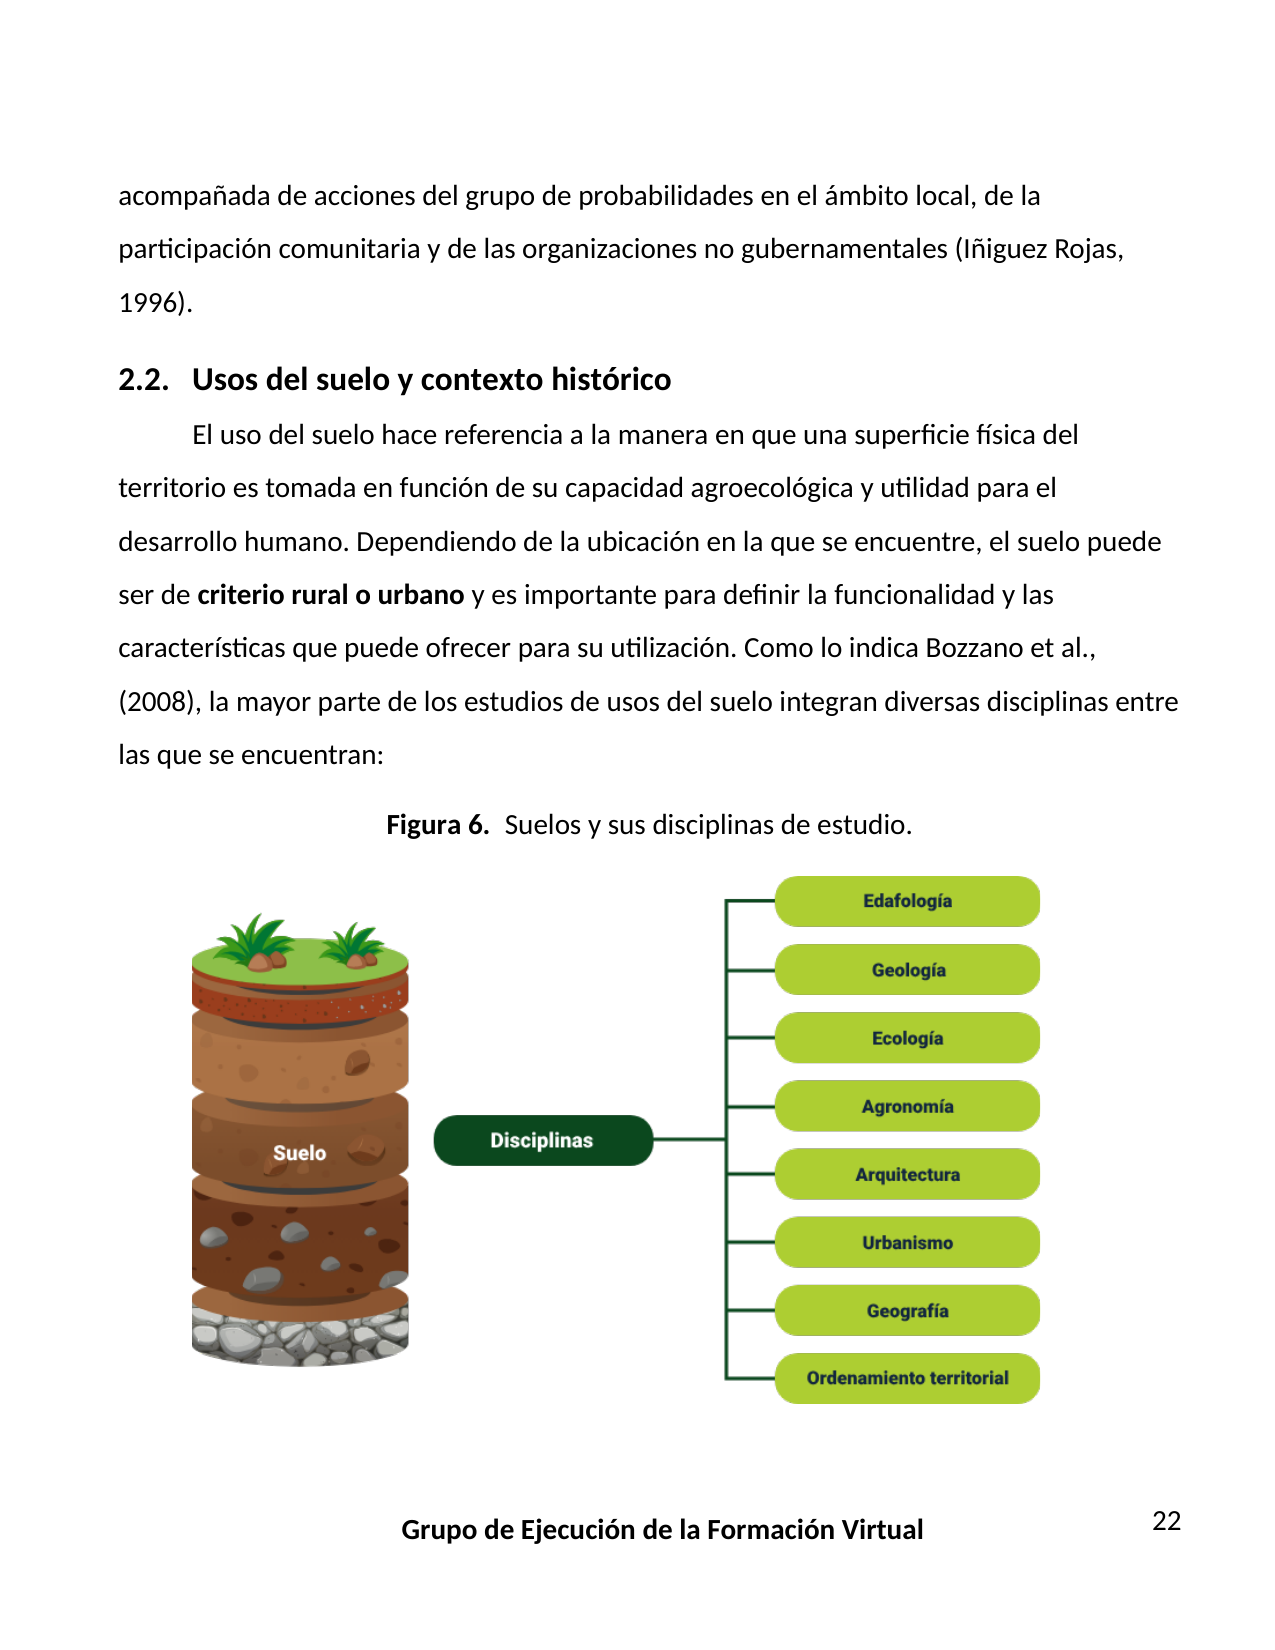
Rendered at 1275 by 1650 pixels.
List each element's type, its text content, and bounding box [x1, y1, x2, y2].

text El uso del suelo hace referencia a la manera en que una superficie física del territorio es tomada en función de su capacidad agroecológica y utilidad para el desarrollo humano. Dependiendo de la ubicación en la que se encuentre, el suelo puede ser de criterio rural o urbano y es importante para definir la funcionalidad y las características que puede ofrecer para su utilización. Como lo indica Bozzano et al., (2008), la mayor parte de los estudios de usos del suelo integran diversas disciplinas entre las que se encuentran: [118, 416, 1181, 772]
text Suelos y sus disciplinas de estudio. [118, 806, 1181, 842]
subtitle Usos del suelo y contexto histórico [118, 358, 1181, 399]
picture [192, 876, 1041, 1404]
